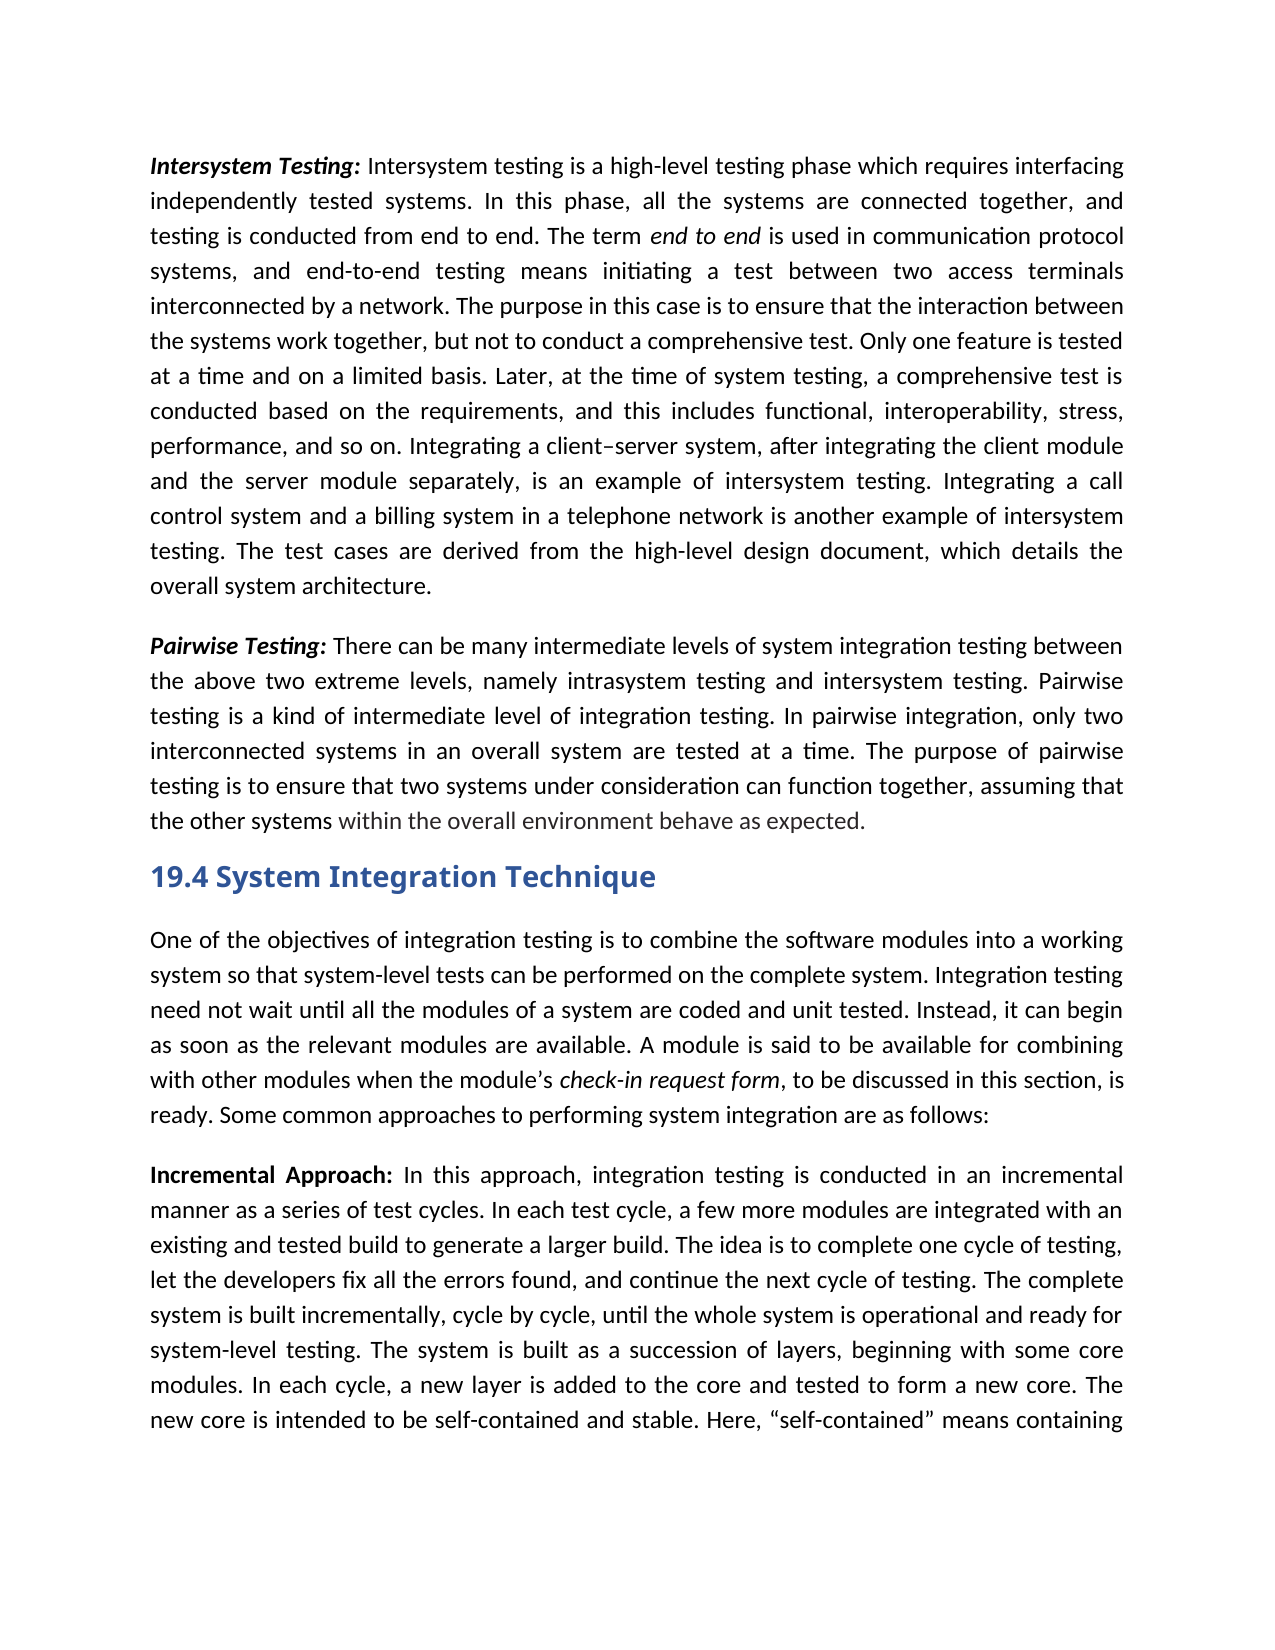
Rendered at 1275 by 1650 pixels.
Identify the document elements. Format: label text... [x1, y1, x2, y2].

text One of the objectives of integration testing is to combine the software modules into a working system so that system-level tests can be performed on the complete system. Integration testing need not wait until all the modules of a system are coded and unit tested. Instead, it can begin as soon as the relevant modules are available. A module is said to be available for combining with other modules when the module’s check-in request form, to be discussed in this section, is ready. Some common approaches to performing system integration are as follows: [150, 924, 1125, 1130]
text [150, 1159, 1125, 1435]
text Pairwise Testing: There can be many intermediate levels of system integration testing between the above two extreme levels, namely intrasystem testing and intersystem testing. Pairwise testing is a kind of intermediate level of integration testing. In pairwise integration, only two interconnected systems in an overall system are tested at a time. The purpose of pairwise testing is to ensure that two systems under consideration can function together, assuming that the other systems within the overall environment behave as expected. [150, 630, 1125, 836]
text Intersystem Testing: Intersystem testing is a high-level testing phase which requires interfacing independently tested systems. In this phase, all the systems are connected together, and testing is conducted from end to end. The term end to end is used in communication protocol systems, and end-to-end testing means initiating a test between two access terminals interconnected by a network. The purpose in this case is to ensure that the interaction between the systems work together, but not to conduct a comprehensive test. Only one feature is tested at a time and on a limited basis. Later, at the time of system testing, a comprehensive test is conducted based on the requirements, and this includes functional, interoperability, stress, performance, and so on. Integrating a client–server system, after integrating the client module and the server module separately, is an example of intersystem testing. Integrating a call control system and a billing system in a telephone network is another example of intersystem testing. The test cases are derived from the high-level design document, which details the overall system architecture. [150, 150, 1125, 601]
subtitle 19.4 System Integration Technique [150, 857, 1125, 896]
